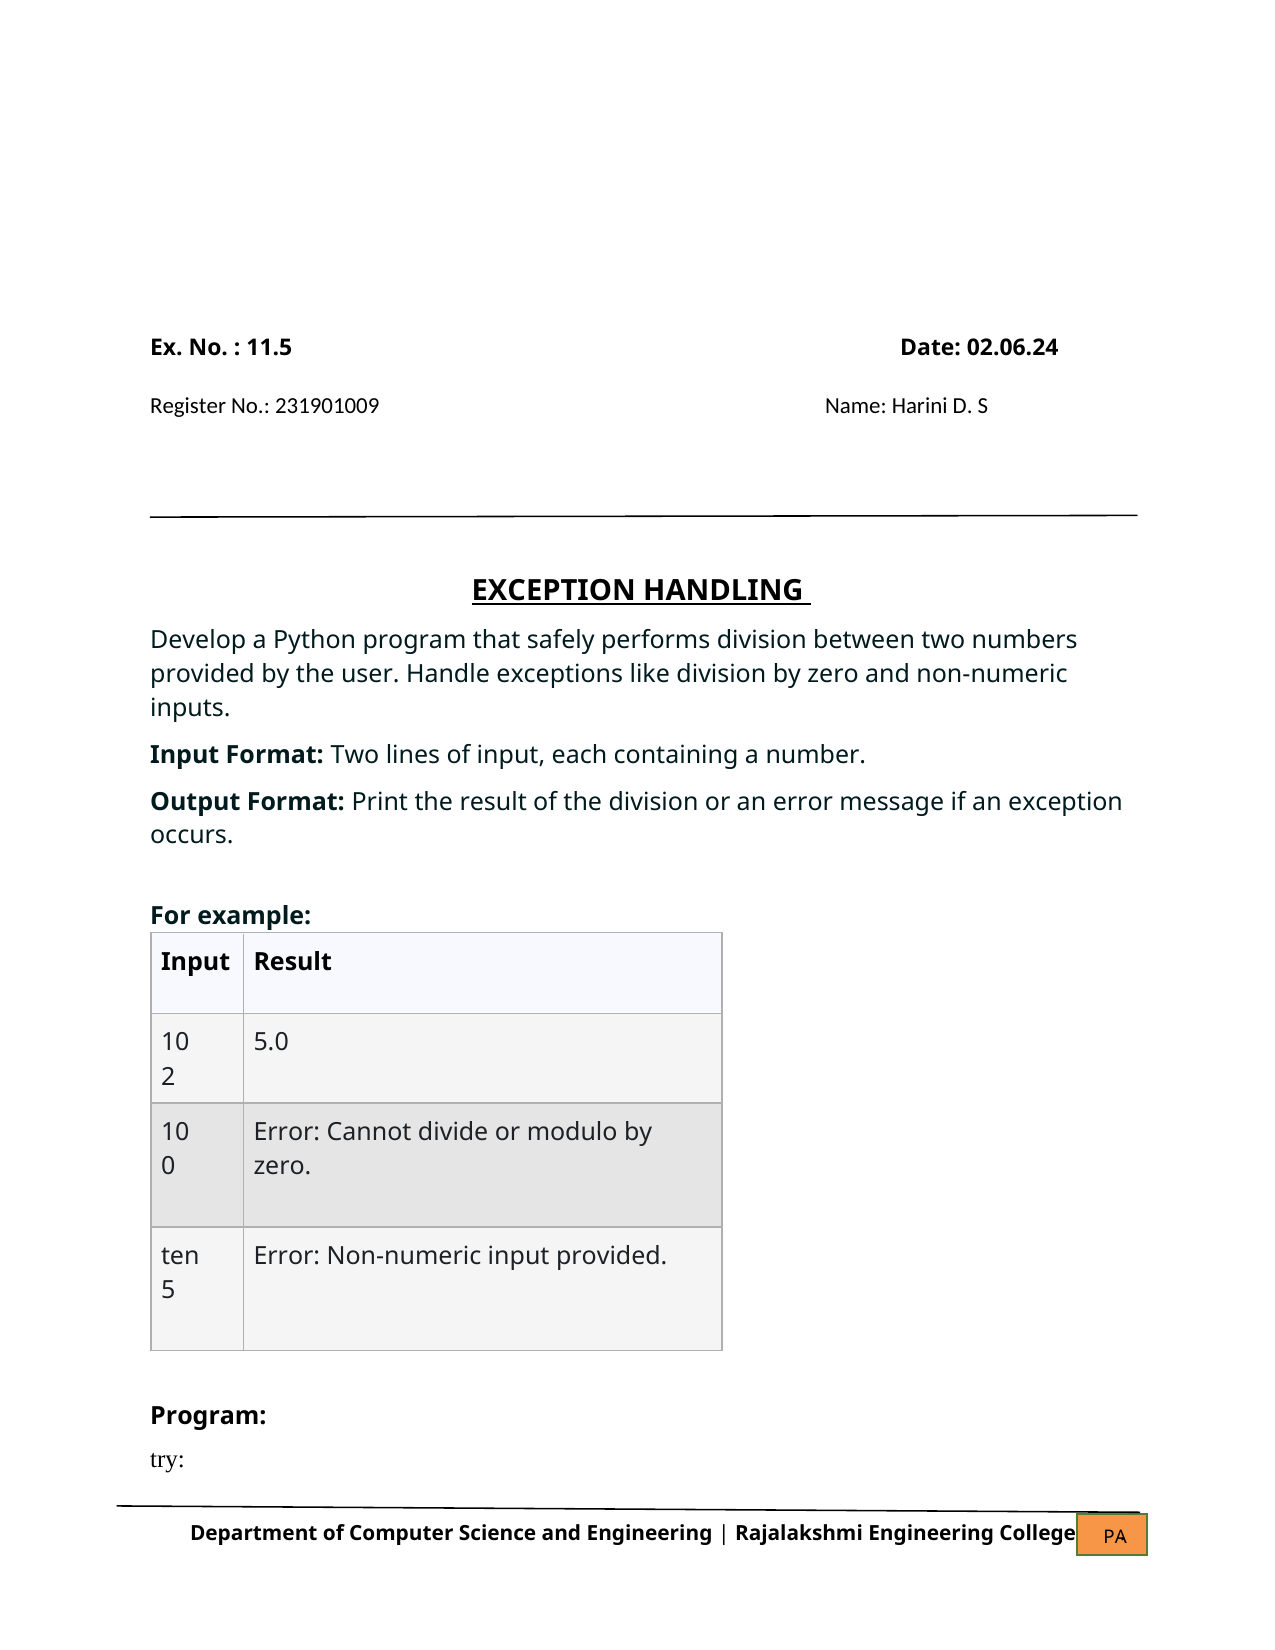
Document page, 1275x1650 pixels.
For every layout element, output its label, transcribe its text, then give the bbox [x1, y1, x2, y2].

text try: [150, 1444, 1125, 1473]
text EXCEPTION HANDLING [150, 570, 1125, 609]
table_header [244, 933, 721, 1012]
text Output Format: Print the result of the division or an error message if an exception occurs. [150, 783, 1125, 851]
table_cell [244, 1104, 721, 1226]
text Program: [150, 1398, 1125, 1432]
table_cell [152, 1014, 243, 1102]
text For example: [150, 864, 1125, 932]
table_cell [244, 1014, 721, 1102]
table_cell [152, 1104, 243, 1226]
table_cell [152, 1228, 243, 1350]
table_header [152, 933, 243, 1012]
text Ex. No. : 11.5 Date: 02.06.24 [150, 331, 1125, 362]
text Register No.: 231901009 Name: Harini D. S [150, 392, 1125, 420]
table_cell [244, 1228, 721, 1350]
text Develop a Python program that safely performs division between two numbers provided by the user. Handle exceptions like division by zero and non-numeric inputs. [150, 622, 1125, 724]
text Input Format: Two lines of input, each containing a number. [150, 737, 1125, 771]
